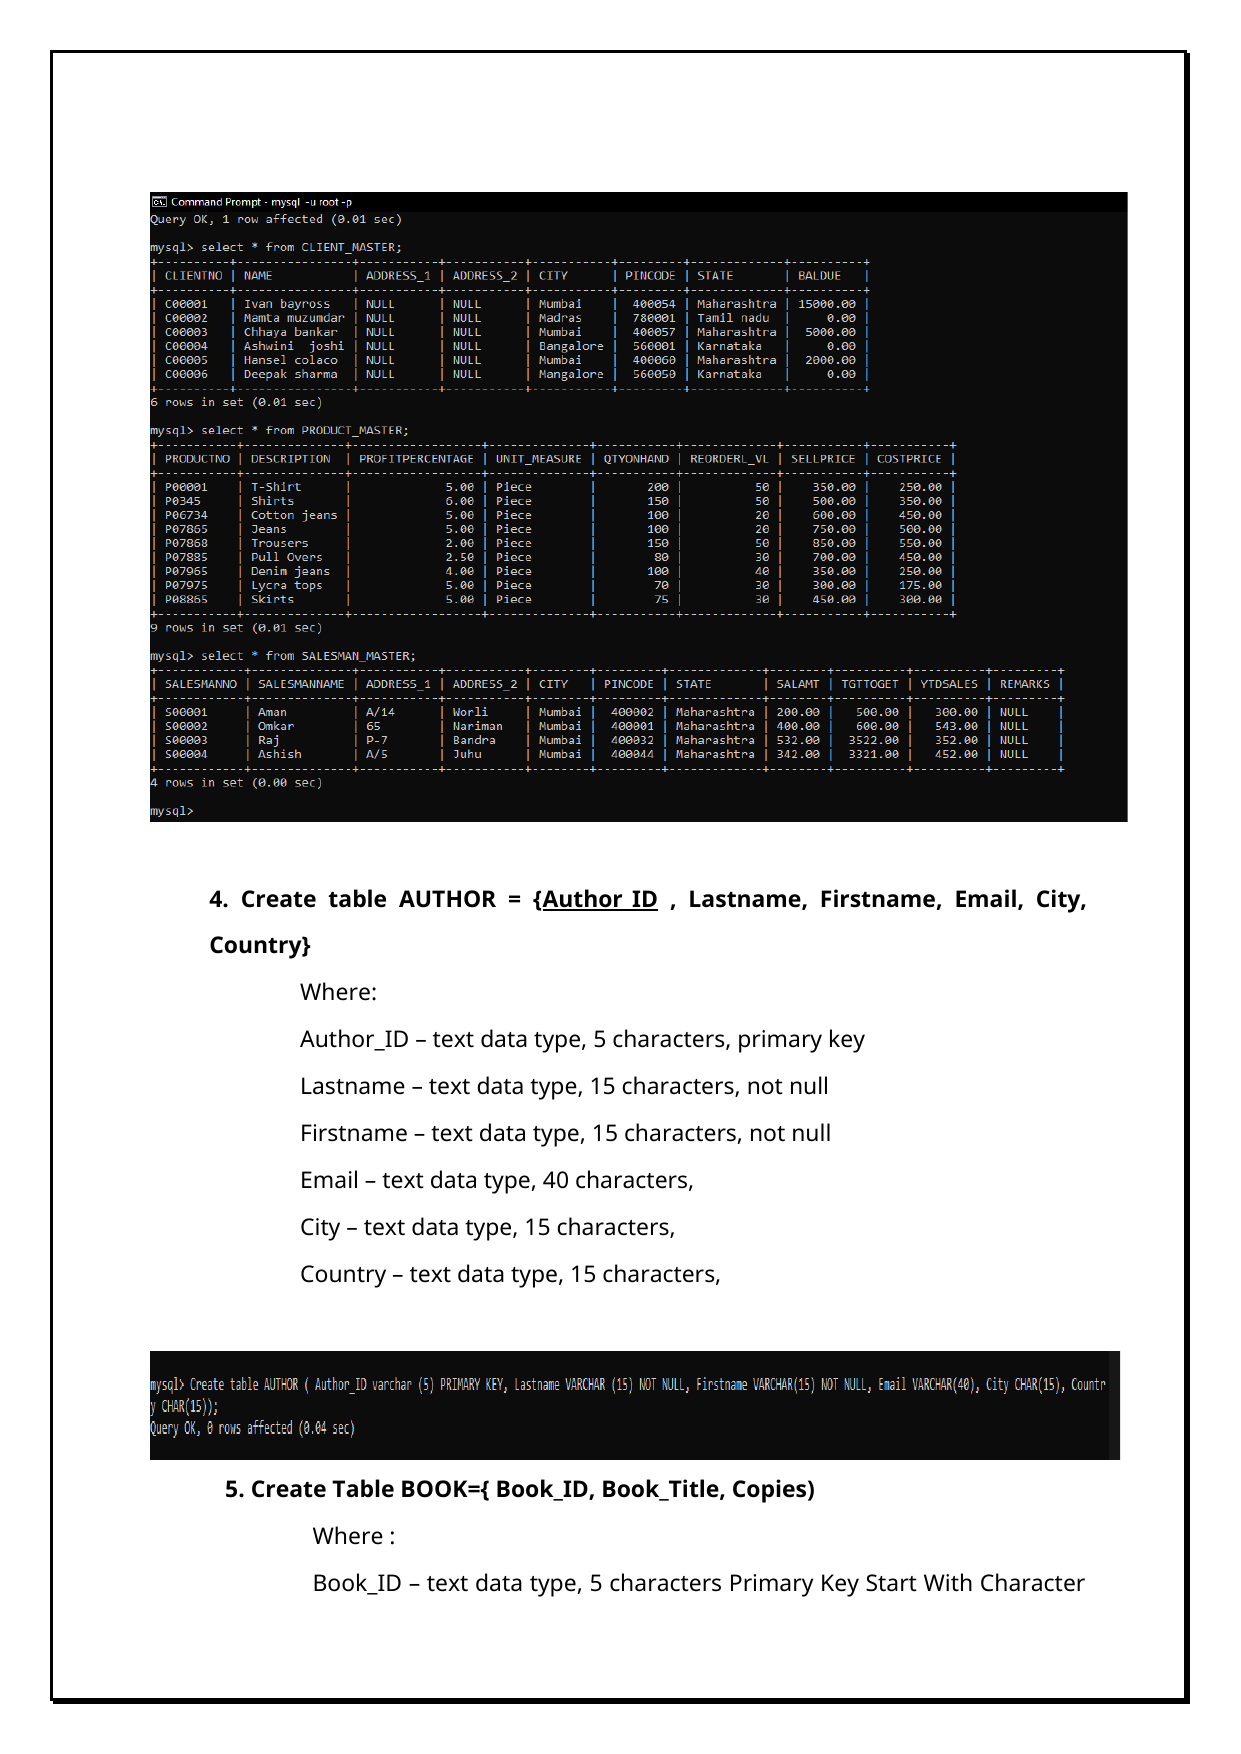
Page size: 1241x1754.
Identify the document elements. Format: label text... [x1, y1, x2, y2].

text Author_ID – text data type, 5 characters, primary key [300, 1023, 1087, 1054]
text Where : [312, 1520, 1087, 1551]
text Firstname – text data type, 15 characters, not null [300, 1117, 1087, 1148]
text Where: [300, 976, 1087, 1008]
text Lastname – text data type, 15 characters, not null [300, 1070, 1087, 1101]
text Country – text data type, 15 characters, [300, 1258, 1087, 1289]
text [312, 1567, 1087, 1598]
text Email – text data type, 40 characters, [300, 1164, 1087, 1195]
text 5. Create Table BOOK={ Book_ID, Book_Title, Copies) [225, 1473, 1087, 1504]
text City – text data type, 15 characters, [300, 1211, 1087, 1242]
picture [150, 1351, 1121, 1460]
picture [150, 192, 1128, 822]
text 4. Create table AUTHOR = {Author_ID , Lastname, Firstname, Email, City, Country} [209, 883, 1087, 961]
